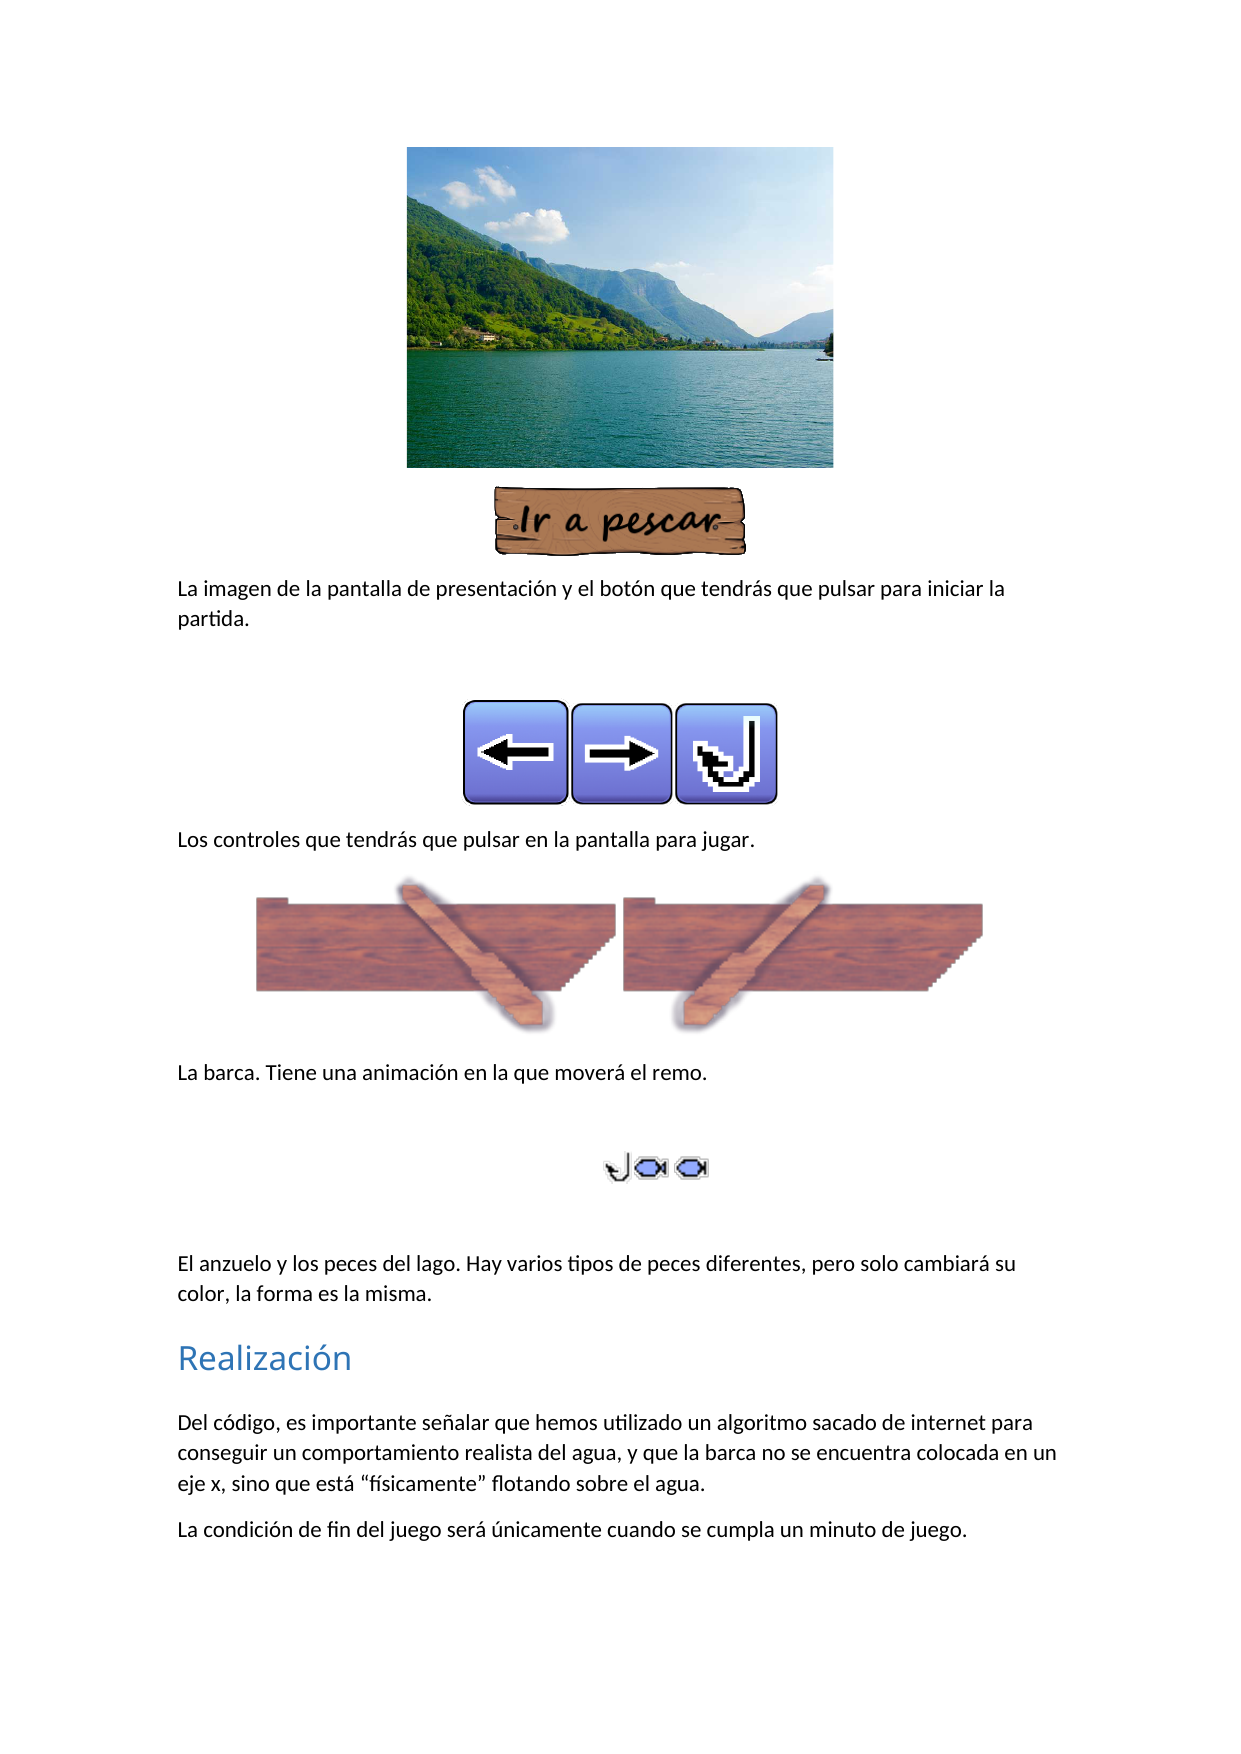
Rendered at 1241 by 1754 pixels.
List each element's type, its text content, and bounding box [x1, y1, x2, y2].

text Del código, es importante señalar que hemos utilizado un algoritmo sacado de internet para conseguir un comportamiento realista del agua, y que la barca no se encuentra colocada en un eje x, sino que está “físicamente” flotando sobre el agua. [177, 1408, 1063, 1497]
text La barca. Tiene una animación en la que moverá el remo. [177, 1058, 1063, 1086]
picture [494, 486, 746, 556]
text La imagen de la pantalla de presentación y el botón que tendrás que pulsar para iniciar la partida. [177, 574, 1063, 633]
text Los controles que tendrás que pulsar en la pantalla para jugar. [177, 825, 1063, 853]
subtitle Realización [177, 1334, 1063, 1380]
picture [406, 147, 834, 468]
text El anzuelo y los peces del lago. Hay varios tipos de peces diferentes, pero solo cambiará su color, la forma es la misma. [177, 1249, 1063, 1307]
picture [253, 871, 987, 1040]
picture [461, 698, 779, 806]
text La condición de fin del juego será únicamente cuando se cumpla un minuto de juego. [177, 1516, 1063, 1543]
picture [602, 1151, 713, 1184]
